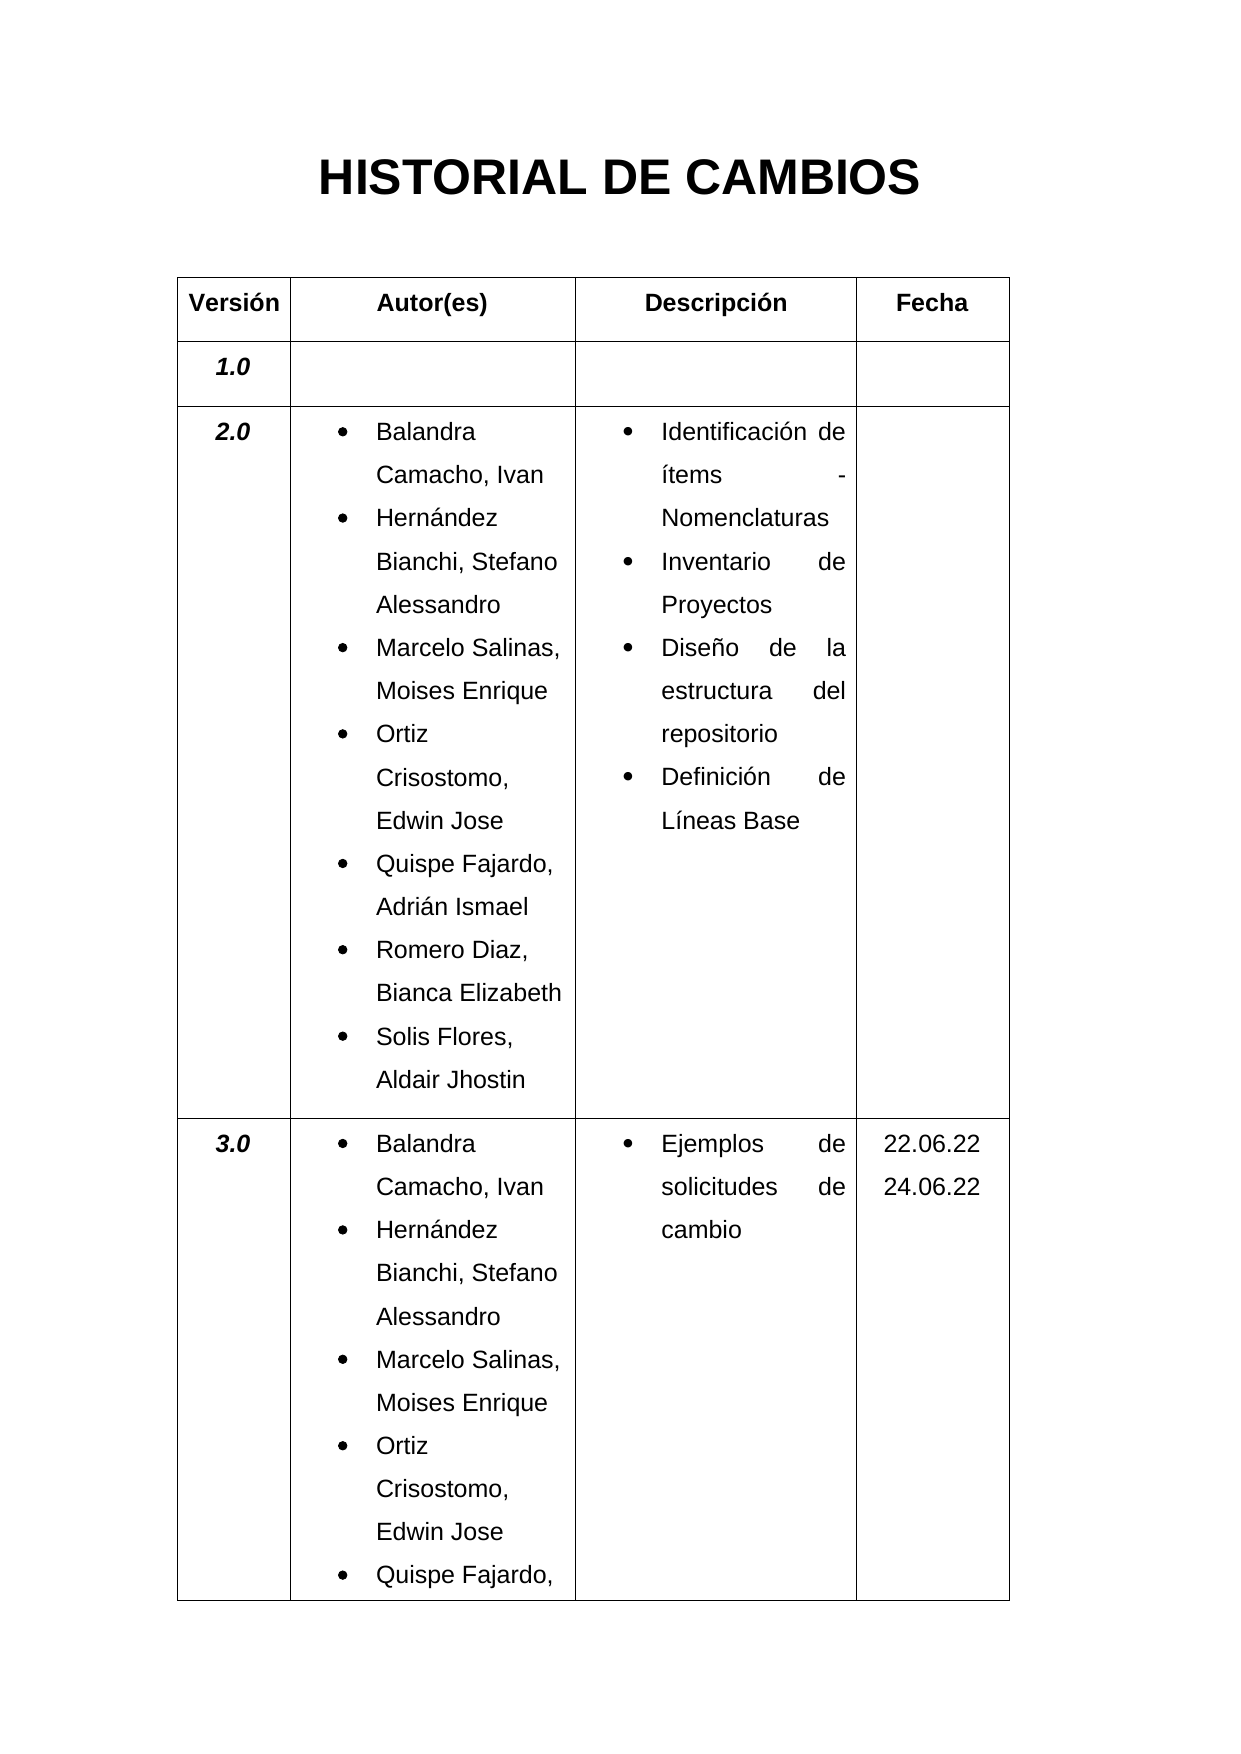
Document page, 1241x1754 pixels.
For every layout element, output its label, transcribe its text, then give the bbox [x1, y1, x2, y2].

table_header Versión [178, 278, 290, 341]
table_cell Identificación de ítems - Nomenclaturas Inventario de Proyectos Diseño de la estructura del repositorio Definición de Líneas Base [576, 407, 856, 1117]
table_cell 3.0 [178, 1119, 290, 1600]
table_header Descripción [576, 278, 856, 341]
text HISTORIAL DE CAMBIOS [177, 148, 1063, 205]
table_cell [857, 407, 1009, 1117]
table_header Autor(es) [291, 278, 575, 341]
table_header Fecha [857, 278, 1009, 341]
table_cell 22.06.22 24.06.22 [857, 1119, 1009, 1600]
table_cell 1.0 [178, 342, 290, 406]
table_cell 2.0 [178, 407, 290, 1117]
table_cell Ejemplos de solicitudes de cambio [576, 1119, 856, 1600]
table_cell [857, 342, 1009, 406]
table_cell [291, 342, 575, 406]
table_cell [576, 342, 856, 406]
